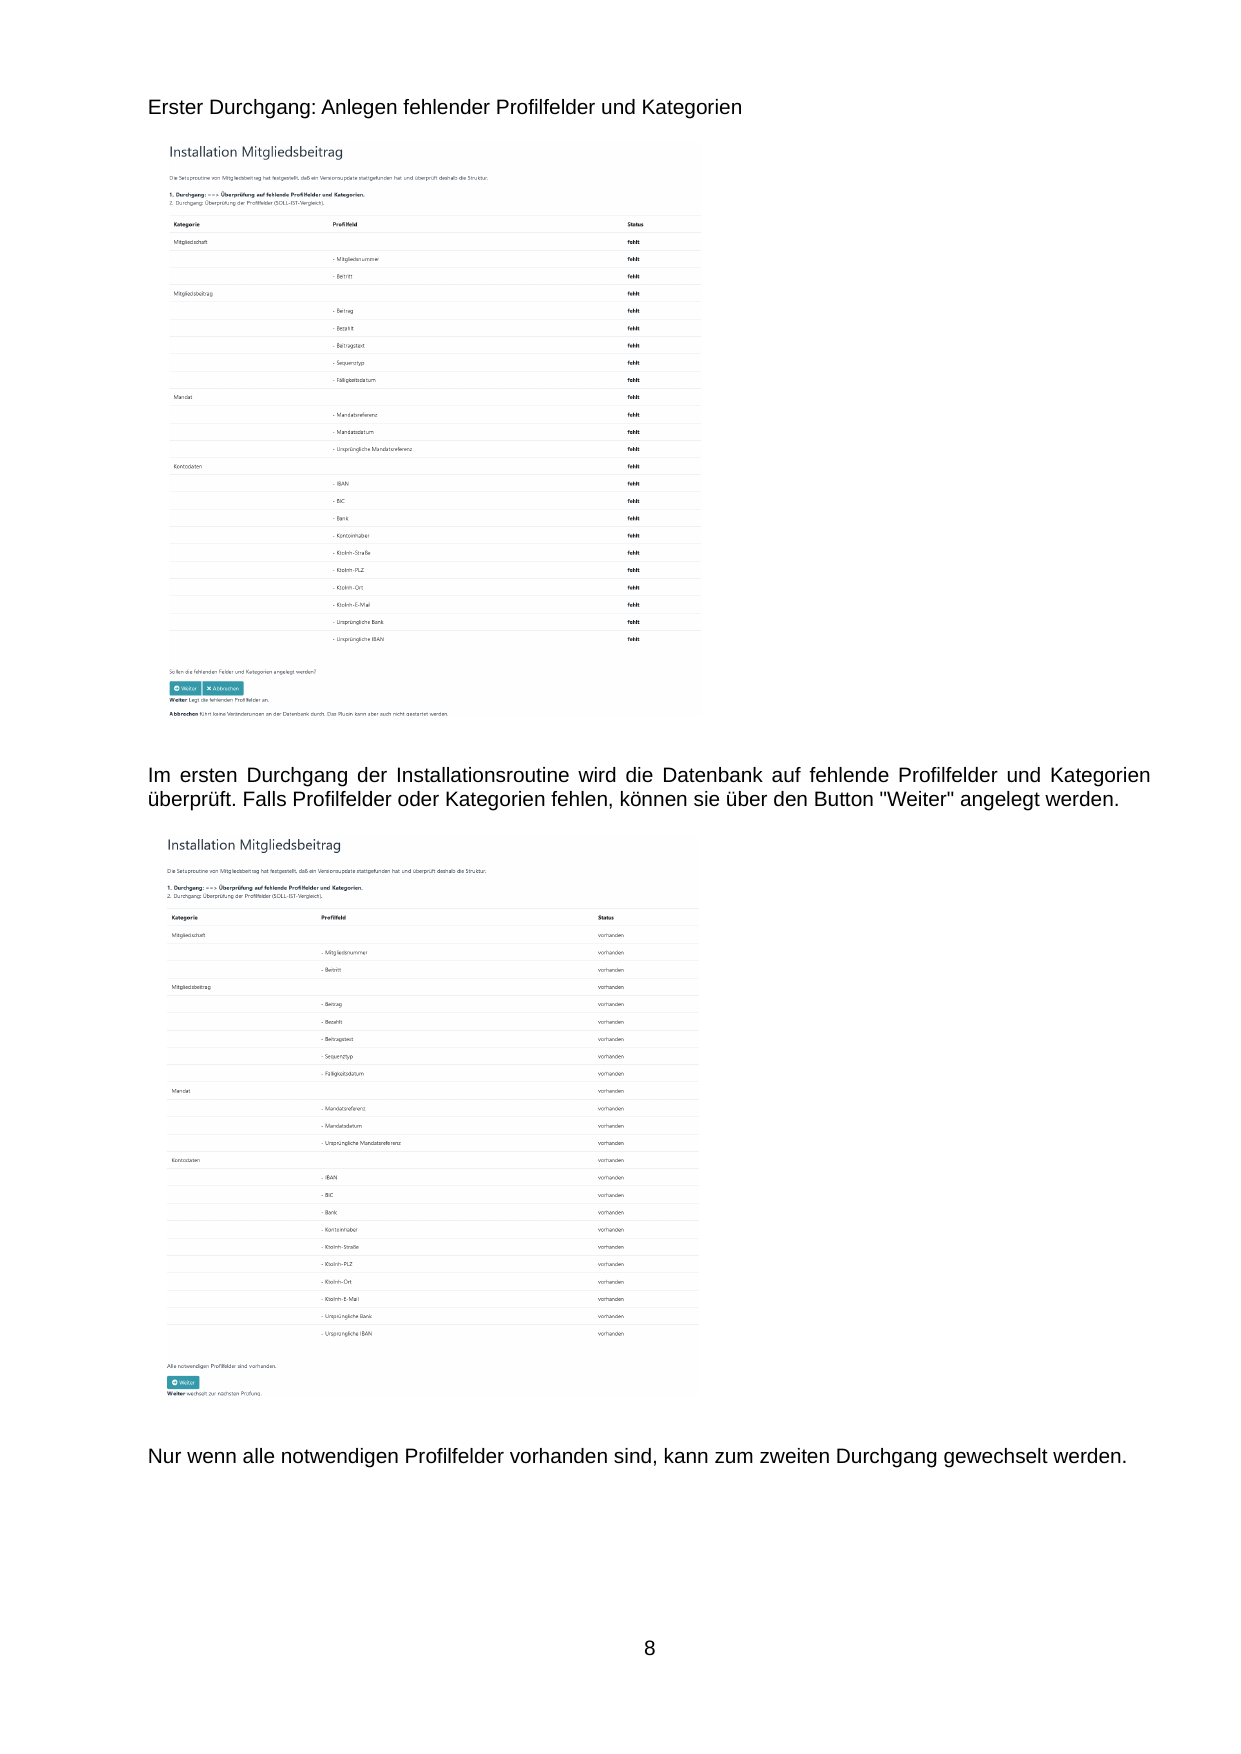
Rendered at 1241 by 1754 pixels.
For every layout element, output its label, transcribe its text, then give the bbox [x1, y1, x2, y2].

picture [169, 142, 701, 716]
text Nur wenn alle notwendigen Profilfelder vorhanden sind, kann zum zweiten Durchgang gewechselt werden. [148, 1443, 1152, 1467]
text Im ersten Durchgang der Installationsroutine wird die Datenbank auf fehlende Profilfelder und Kategorien überprüft. Falls Profilfelder oder Kategorien fehlen, können sie über den Button "Weiter" angelegt werden. [148, 763, 1152, 811]
text Erster Durchgang: Anlegen fehlender Profilfelder und Kategorien [148, 94, 1152, 118]
picture [167, 835, 699, 1396]
